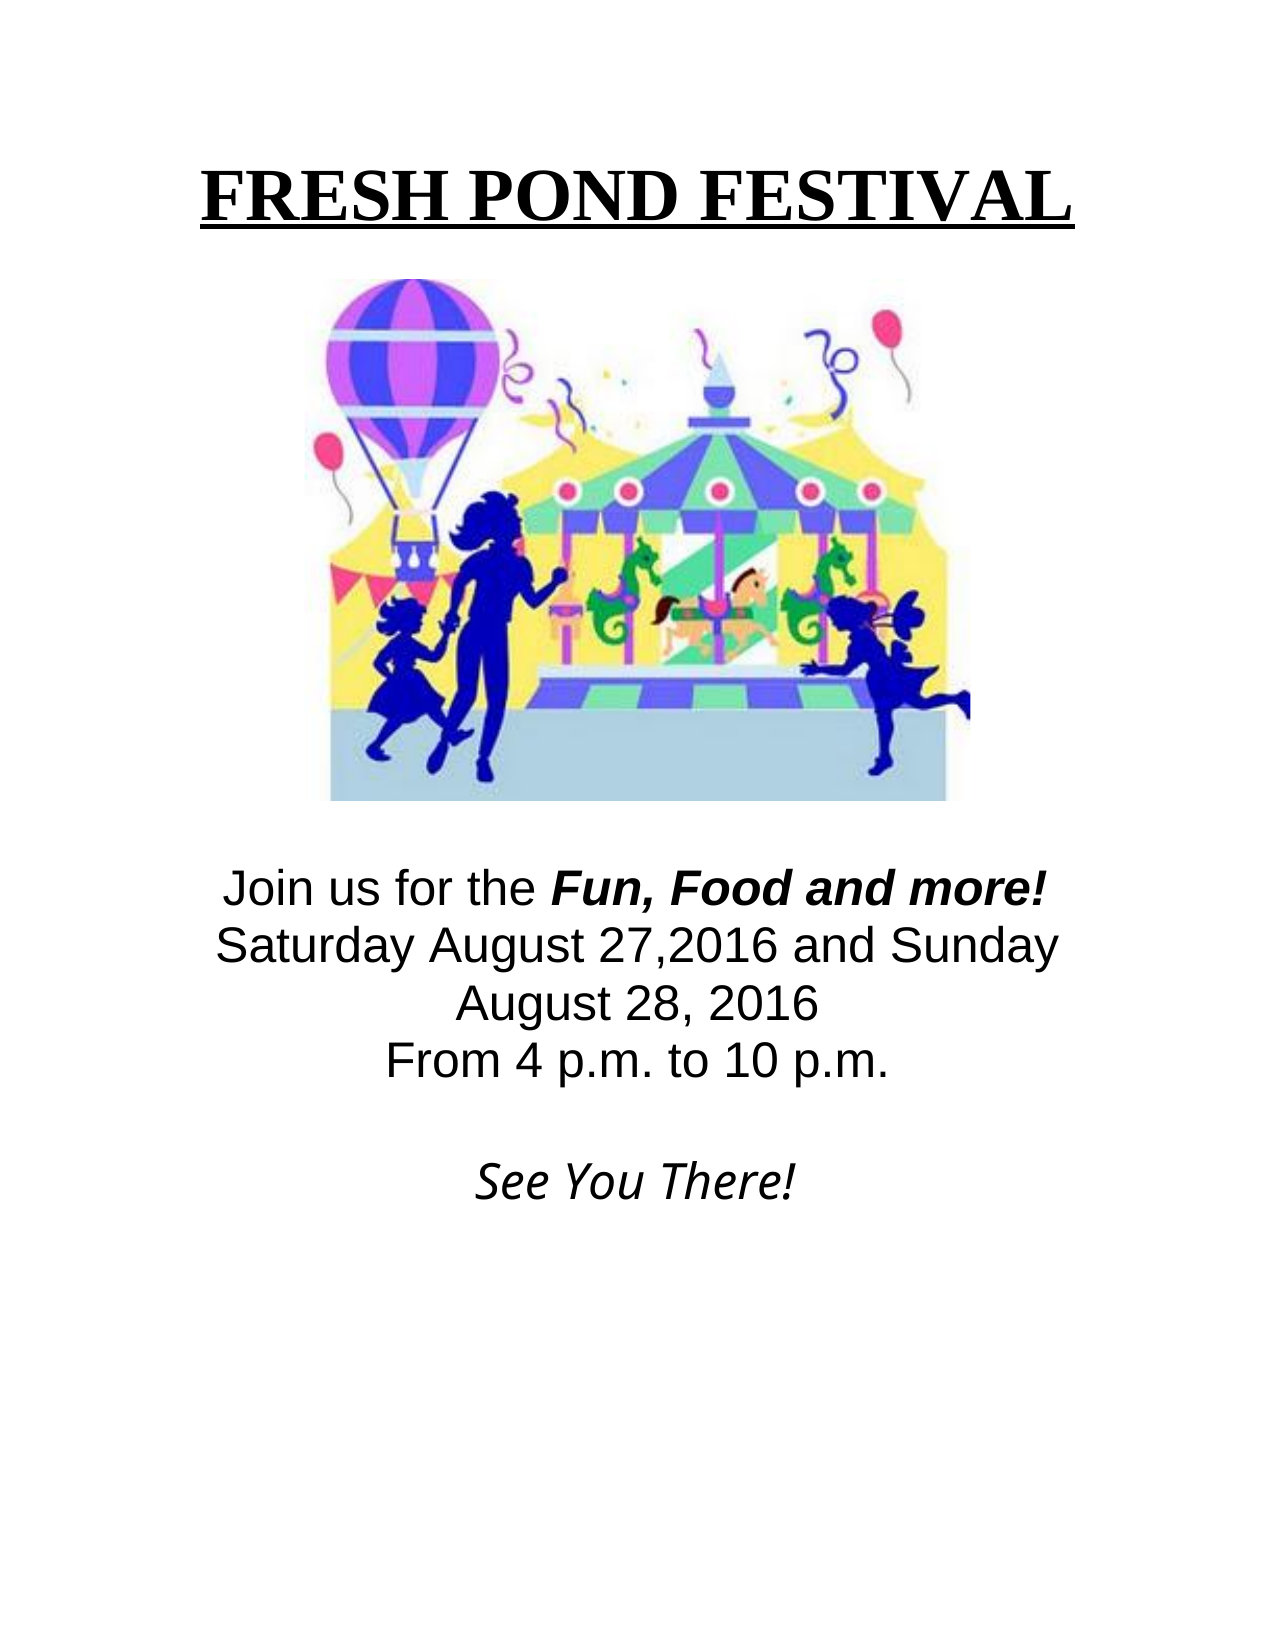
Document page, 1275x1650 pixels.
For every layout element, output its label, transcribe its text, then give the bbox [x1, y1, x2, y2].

text From 4 p.m. to 10 p.m. [187, 1031, 1087, 1088]
text See You There! [187, 1146, 1087, 1214]
text Join us for the Fun, Food and more! [187, 858, 1087, 916]
picture [304, 279, 971, 801]
text FRESH POND FESTIVAL [187, 150, 1087, 236]
text Saturday August 27,2016 and Sunday August 28, 2016 [187, 916, 1087, 1031]
